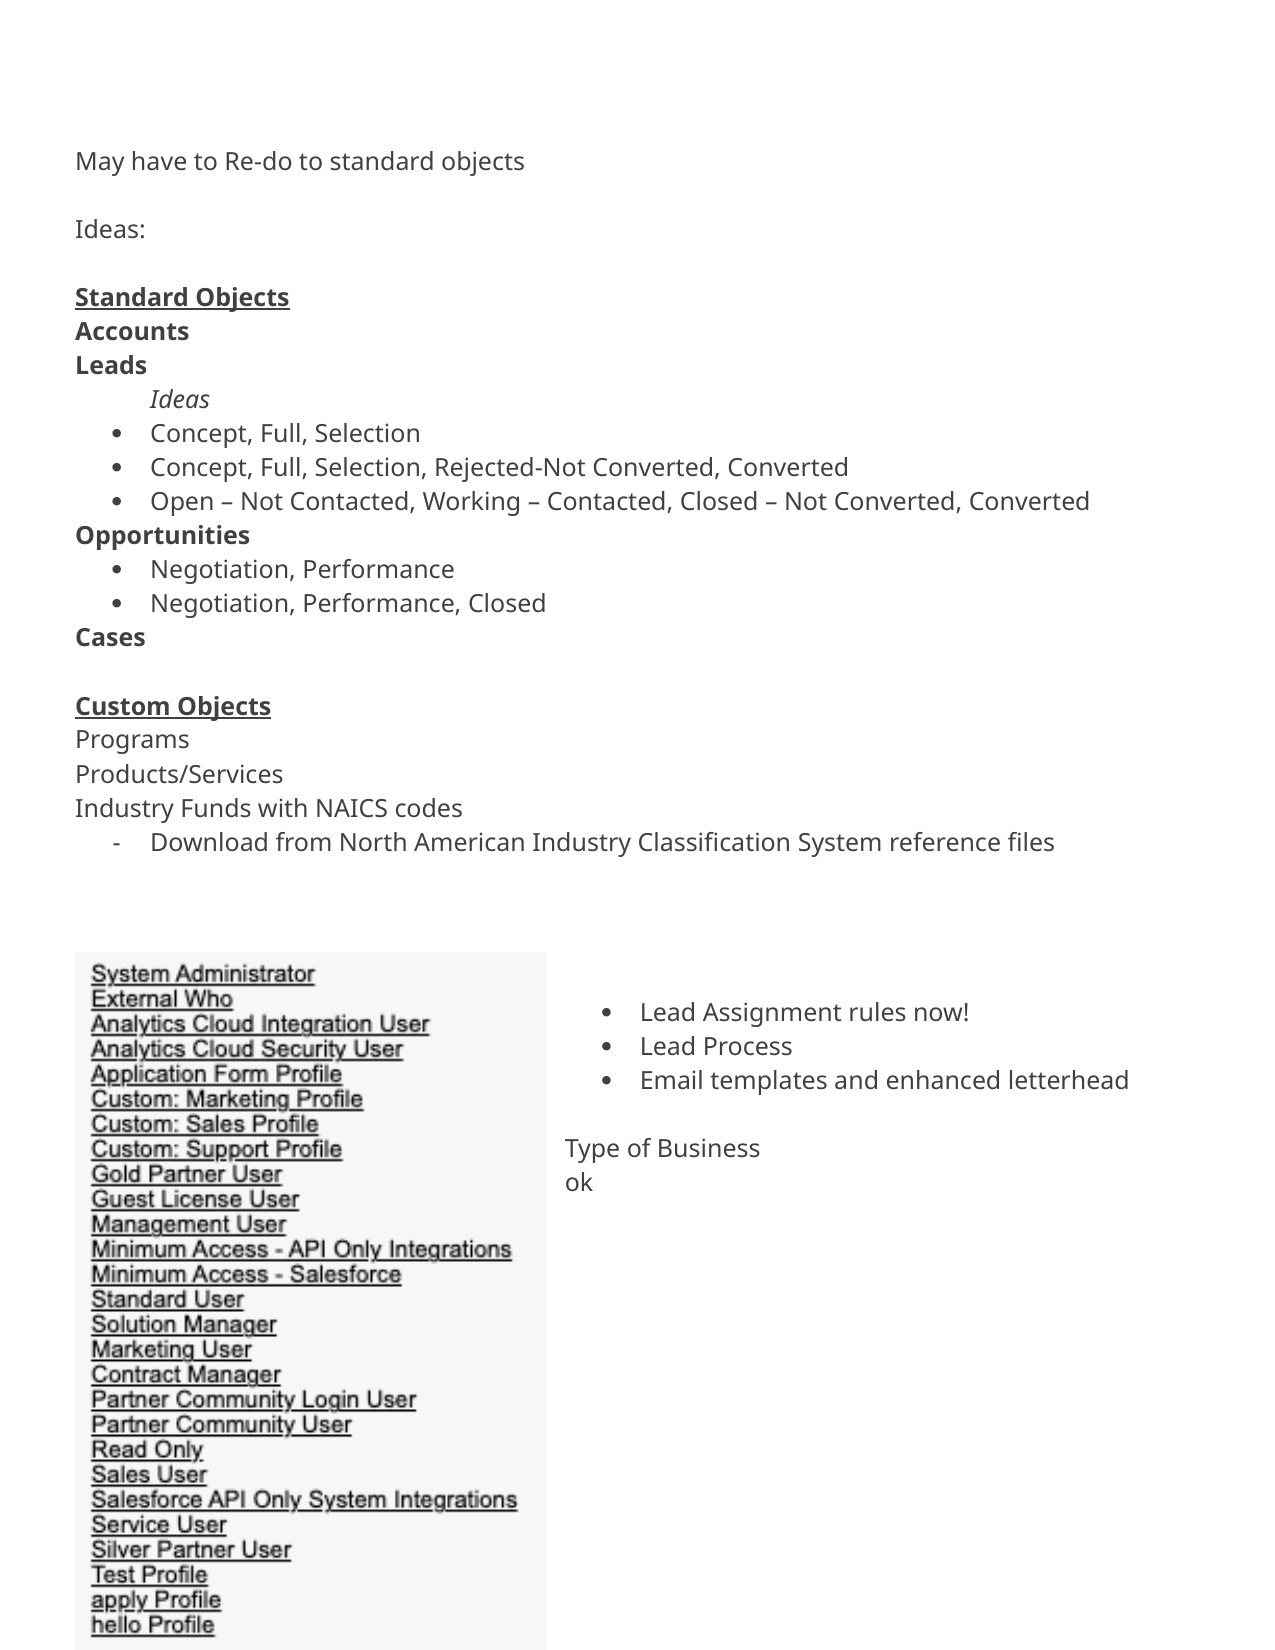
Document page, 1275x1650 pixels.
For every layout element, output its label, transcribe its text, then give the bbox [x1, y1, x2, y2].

text Custom Objects [75, 688, 1200, 722]
text Standard Objects [75, 279, 1200, 313]
text Ideas [75, 382, 1200, 416]
list Lead Process [546, 1029, 1200, 1063]
list Email templates and enhanced letterhead [546, 1063, 1200, 1097]
picture [75, 952, 546, 1650]
list Concept, Full, Selection, Rejected-Not Converted, Converted [112, 450, 1200, 484]
text ok [546, 1165, 1200, 1199]
text Accounts [75, 313, 1200, 347]
text Industry Funds with NAICS codes [75, 790, 1200, 824]
list Negotiation, Performance, Closed [112, 586, 1200, 620]
list Lead Assignment rules now! [546, 995, 1200, 1029]
list Negotiation, Performance [112, 552, 1200, 586]
text Programs [75, 722, 1200, 756]
text Leads [75, 347, 1200, 382]
list Download from North American Industry Classification System reference files [112, 824, 1200, 858]
text Type of Business [546, 1131, 1200, 1165]
text Cases [75, 620, 1200, 654]
text Opportunities [75, 518, 1200, 552]
text May have to Re-do to standard objects [75, 143, 1200, 177]
text Products/Services [75, 756, 1200, 790]
list Concept, Full, Selection [112, 416, 1200, 450]
text Ideas: [75, 211, 1200, 245]
list Open – Not Contacted, Working – Contacted, Closed – Not Converted, Converted [112, 484, 1200, 518]
